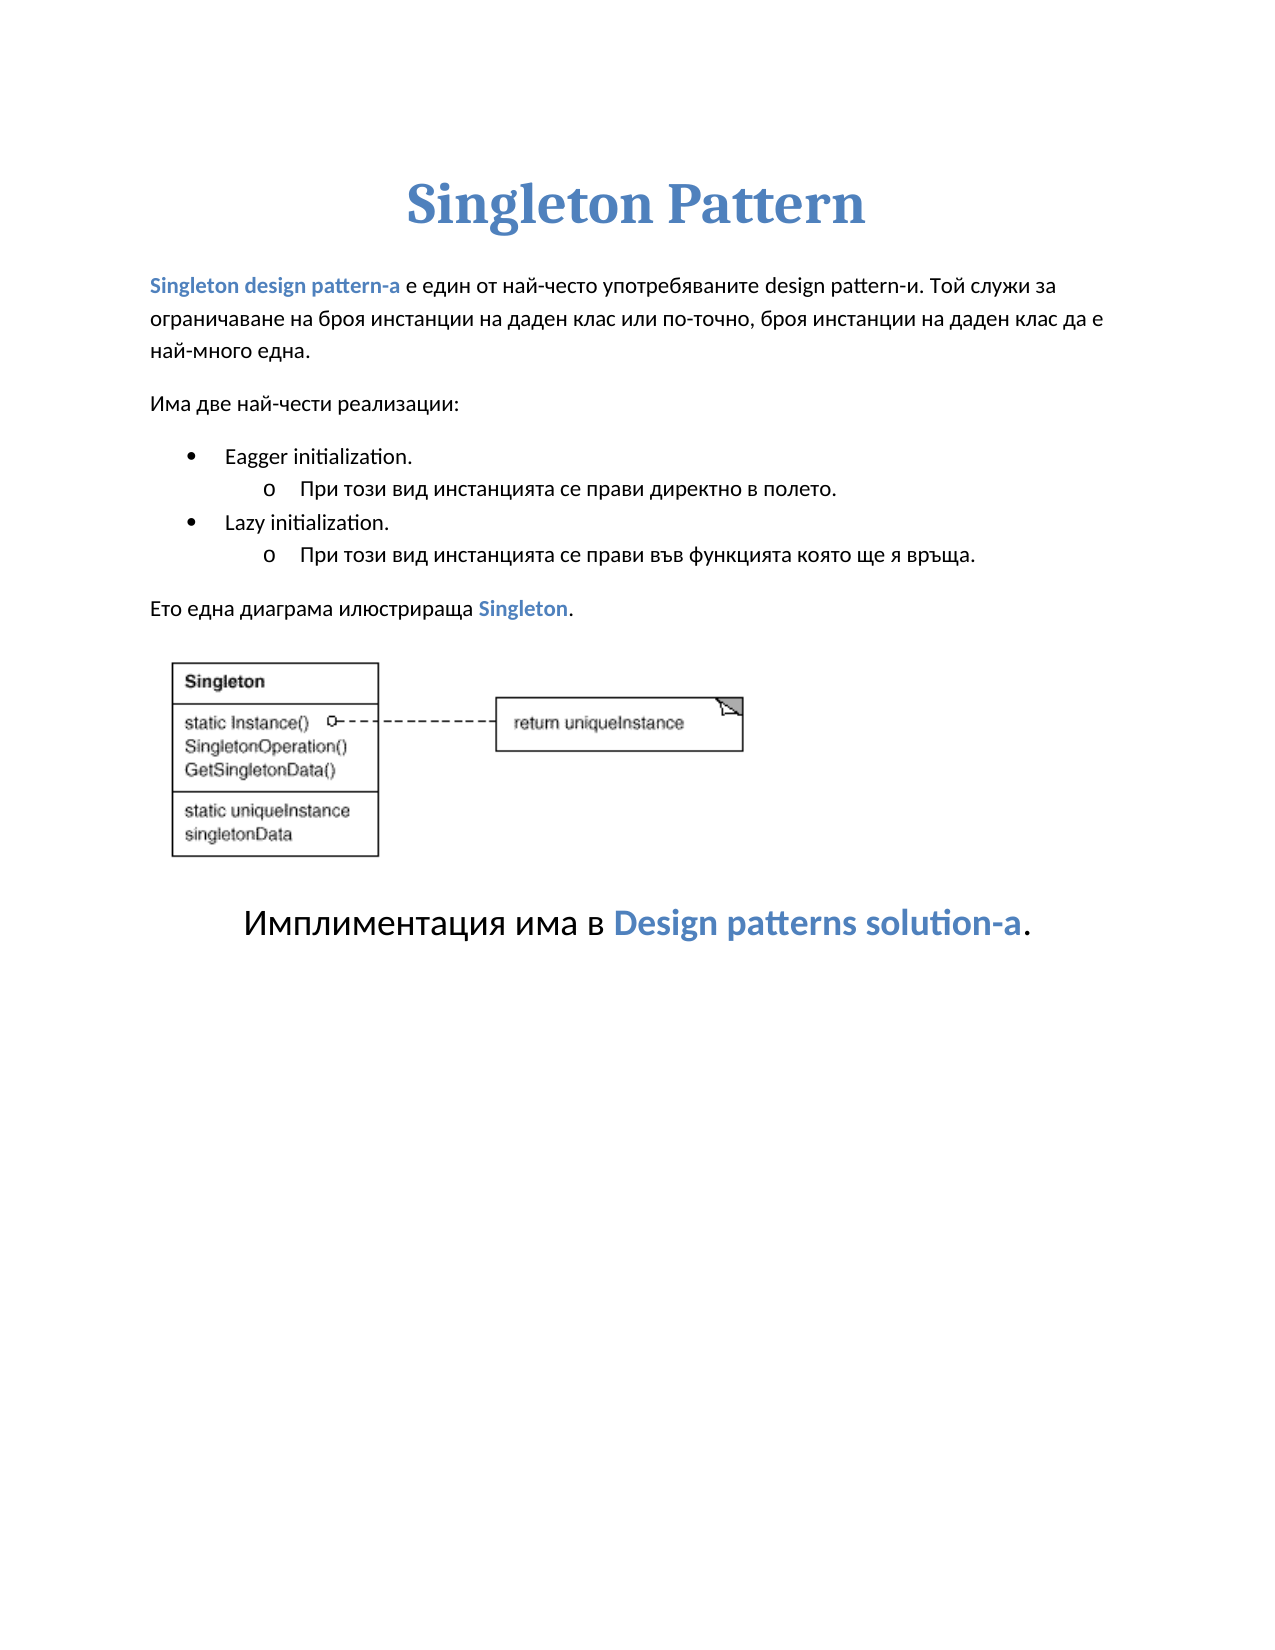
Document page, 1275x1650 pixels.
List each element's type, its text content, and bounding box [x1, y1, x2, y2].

text Ето една диаграма илюстрираща Singleton. [150, 594, 1125, 622]
text Singleton design pattern-a е един от най-често употребяваните design pattern-и. Той служи за ограничаване на броя инстанции на даден клас или по-точно, броя инстанции на даден клас да е най-много една. [150, 271, 1125, 364]
text Имплиментация има в Design patterns solution-a. [150, 899, 1125, 944]
list При този вид инстанцията се прави във функцията която ще я връща. [262, 540, 1125, 569]
text Има две най-чести реализации: [150, 389, 1125, 417]
list Eagger initialization. [187, 442, 1125, 470]
list Lazy initialization. [187, 508, 1125, 536]
subtitle Singleton Pattern [150, 171, 1125, 238]
list При този вид инстанцията се прави директно в полето. [262, 474, 1125, 503]
